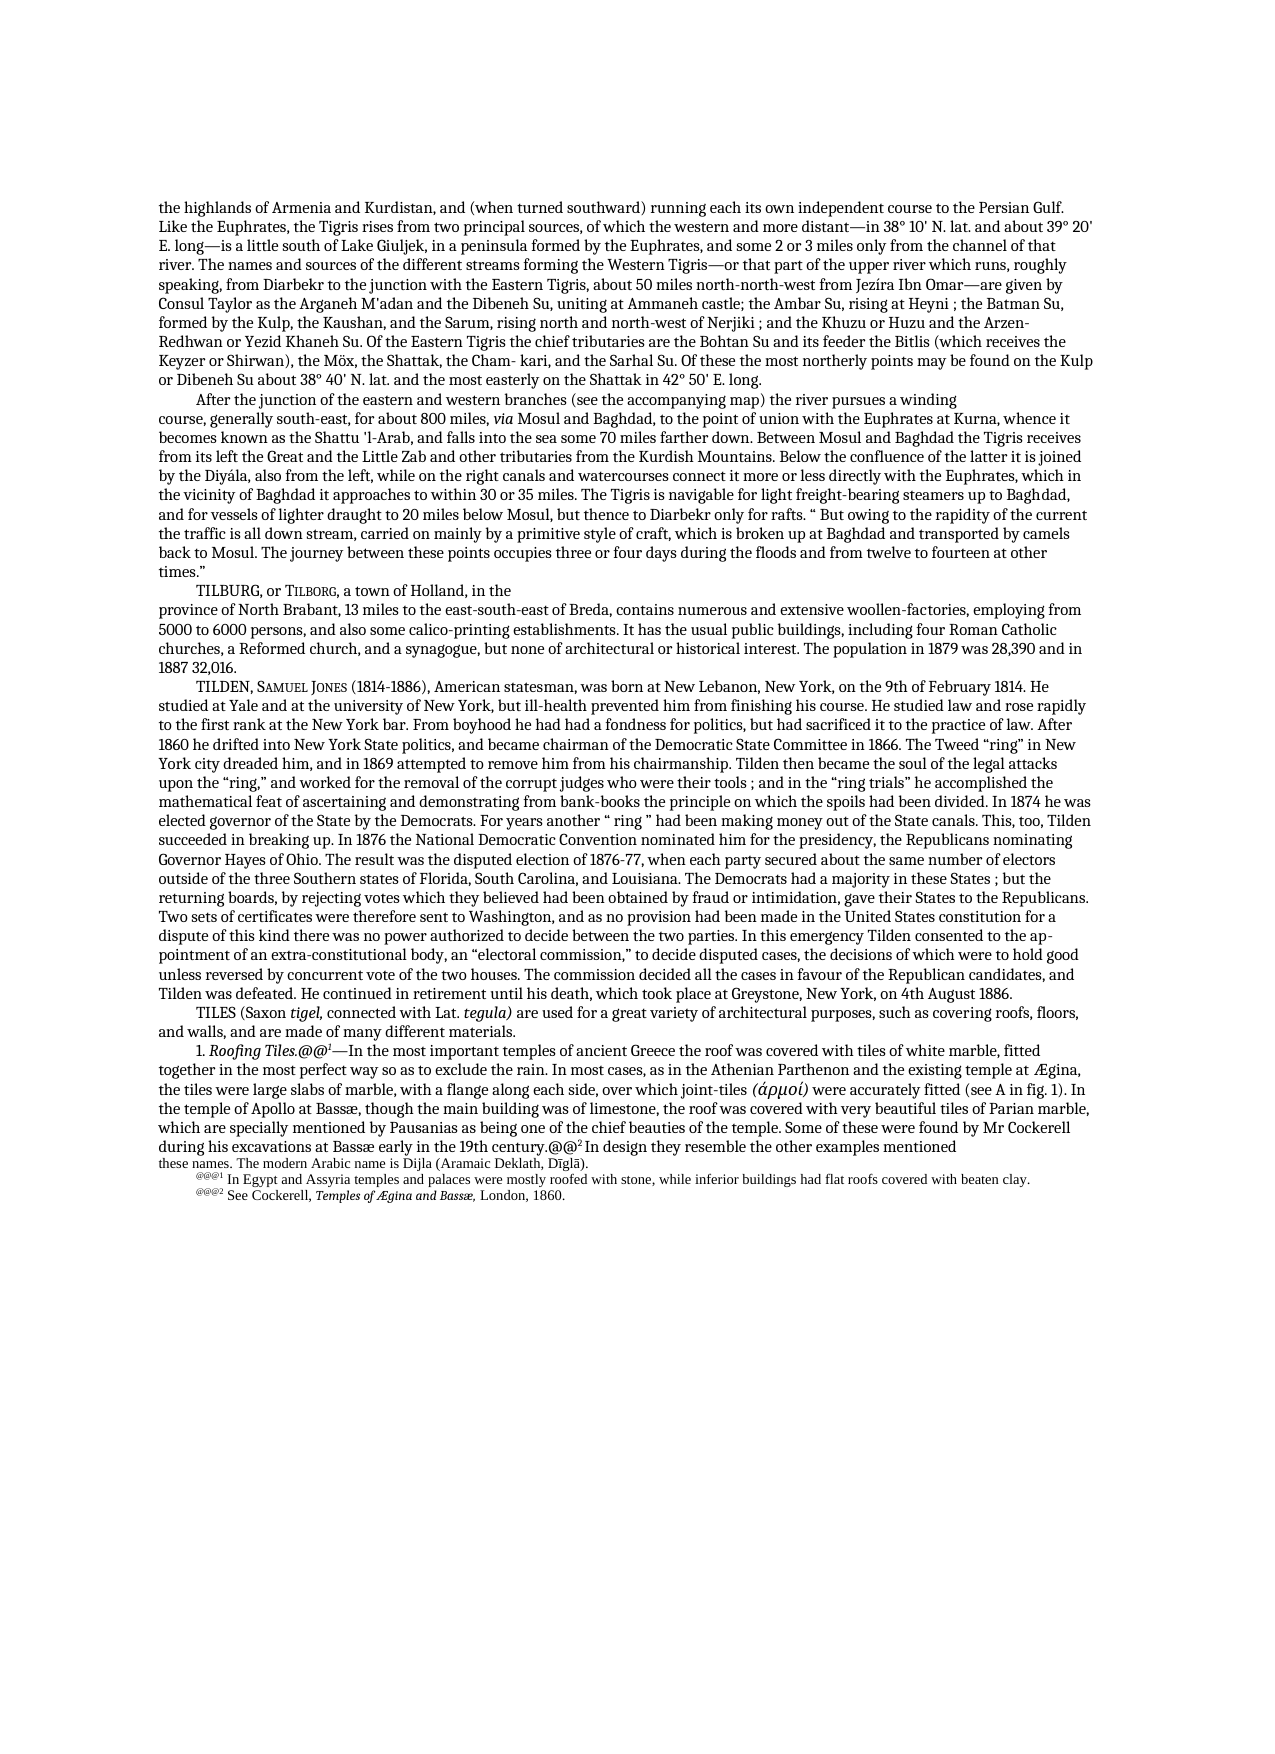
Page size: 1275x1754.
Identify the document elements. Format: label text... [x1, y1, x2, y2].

text TILBURG, or Tilborg, a town of Holland, in the [158, 582, 1095, 601]
text @@@2 See Cockerell, Temples of Ægina and Bassæ, London, 1860. [158, 1187, 1095, 1203]
text TILES (Saxon tigel, connected with Lat. tegula) are used for a great variety of architectural purposes, such as covering roofs, floors, and walls, and are made of many different materials. [158, 1003, 1095, 1042]
text course, generally south-east, for about 800 miles, via Mosul and Baghdad, to the point of union with the Euphrates at Kurna, whence it becomes known as the Shattu 'l-Arab, and falls into the sea some 70 miles farther down. Between Mosul and Baghdad the Tigris receives from its left the Great and the Little Zab and other tributaries from the Kurdish Mountains. Below the confluence of the latter it is joined by the Diyála, also from the left, while on the right canals and watercourses connect it more or less directly with the Euphrates, which in the vicinity of Baghdad it approaches to within 30 or 35 miles. The Tigris is navigable for light freight-bearing steamers up to Baghdad, and for vessels of lighter draught to 20 miles below Mosul, but thence to Diarbekr only for rafts. “ But owing to the rapidity of the current the traffic is all down stream, carried on mainly by a primitive style of craft, which is broken up at Baghdad and transported by camels back to Mosul. The journey between these points occupies three or four days during the floods and from twelve to fourteen at other times.” [158, 409, 1095, 582]
text @@@1 In Egypt and Assyria temples and palaces were mostly roofed with stone, while inferior buildings had flat roofs covered with beaten clay. [158, 1172, 1095, 1187]
text province of North Brabant, 13 miles to the east-south-east of Breda, contains numerous and extensive woollen-factories, employing from 5000 to 6000 persons, and also some calico-printing establishments. It has the usual public buildings, including four Roman Catholic churches, a Reformed church, and a synagogue, but none of architectural or historical interest. The population in 1879 was 28,390 and in 1887 32,016. [158, 601, 1095, 677]
text TILDEN, Samuel Jones (1814-1886), American statesman, was born at New Lebanon, New York, on the 9th of February 1814. He studied at Yale and at the university of New York, but ill-health prevented him from finishing his course. He studied law and rose rapidly to the first rank at the New York bar. From boyhood he had had a fondness for politics, but had sacrificed it to the practice of law. After 1860 he drifted into New York State politics, and became chairman of the Democratic State Committee in 1866. The Tweed “ring” in New York city dreaded him, and in 1869 attempted to remove him from his chairmanship. Tilden then became the soul of the legal attacks upon the “ring,” and worked for the removal of the corrupt judges who were their tools ; and in the “ring trials” he accomplished the mathematical feat of ascertaining and demonstrating from bank-books the principle on which the spoils had been divided. In 1874 he was elected governor of the State by the Democrats. For years another “ ring ” had been making money out of the State canals. This, too, Tilden succeeded in breaking up. In 1876 the National Democratic Convention nominated him for the presidency, the Republicans nominating Governor Hayes of Ohio. The result was the disputed election of 1876-77, when each party secured about the same number of electors outside of the three Southern states of Florida, South Carolina, and Louisiana. The Democrats had a majority in these States ; but the returning boards, by rejecting votes which they believed had been obtained by fraud or intimidation, gave their States to the Republicans. Two sets of certificates were therefore sent to Washington, and as no provision had been made in the United States constitution for a dispute of this kind there was no power authorized to decide between the two parties. In this emergency Tilden consented to the appointment of an extra-constitutional body, an “electoral commission,” to decide disputed cases, the decisions of which were to hold good unless reversed by concurrent vote of the two houses. The commission decided all the cases in favour of the Republican candidates, and Tilden was defeated. He continued in retirement until his death, which took place at Greystone, New York, on 4th August 1886. [158, 677, 1095, 1003]
text these names. The modern Arabic name is Dijla (Aramaic Deklath, Dīglā). [158, 1157, 1095, 1172]
text After the junction of the eastern and western branches (see the accompanying map) the river pursues a winding [158, 390, 1095, 409]
text the highlands of Armenia and Kurdistan, and (when turned southward) running each its own independent course to the Persian Gulf. Like the Euphrates, the Tigris rises from two principal sources, of which the western and more distant—in 38° 10' N. lat. and about 39° 20' E. long—is a little south of Lake Giuljek, in a peninsula formed by the Euphrates, and some 2 or 3 miles only from the channel of that river. The names and sources of the different streams forming the Western Tigris—or that part of the upper river which runs, roughly speaking, from Diarbekr to the junction with the Eastern Tigris, about 50 miles north-north-west from Jezíra Ibn Omar—are given by Consul Taylor as the Arganeh M'adan and the Dibeneh Su, uniting at Ammaneh castle; the Ambar Su, rising at Heyni ; the Batman Su, formed by the Kulp, the Kaushan, and the Sarum, rising north and north-west of Nerjiki ; and the Khuzu or Huzu and the Arzen-Redhwan or Yezid Khaneh Su. Of the Eastern Tigris the chief tributaries are the Bohtan Su and its feeder the Bitlis (which receives the Keyzer or Shirwan), the Möx, the Shattak, the Cham- kari, and the Sarhal Su. Of these the most northerly points may be found on the Kulp or Dibeneh Su about 38° 40' N. lat. and the most easterly on the Shattak in 42° 50' E. long. [158, 198, 1095, 390]
text 1. Roofing Tiles.@@1—In the most important temples of ancient Greece the roof was covered with tiles of white marble, fitted together in the most perfect way so as to exclude the rain. In most cases, as in the Athenian Parthenon and the existing temple at Ægina, the tiles were large slabs of marble, with a flange along each side, over which joint-tiles (άρμοί) were accurately fitted (see A in fig. 1). In the temple of Apollo at Bassæ, though the main building was of limestone, the roof was covered with very beautiful tiles of Parian marble, which are specially mentioned by Pausanias as being one of the chief beauties of the temple. Some of these were found by Mr Cockerell during his excavations at Bassæ early in the 19th century.@@2 In design they resemble the other examples mentioned [158, 1042, 1095, 1157]
